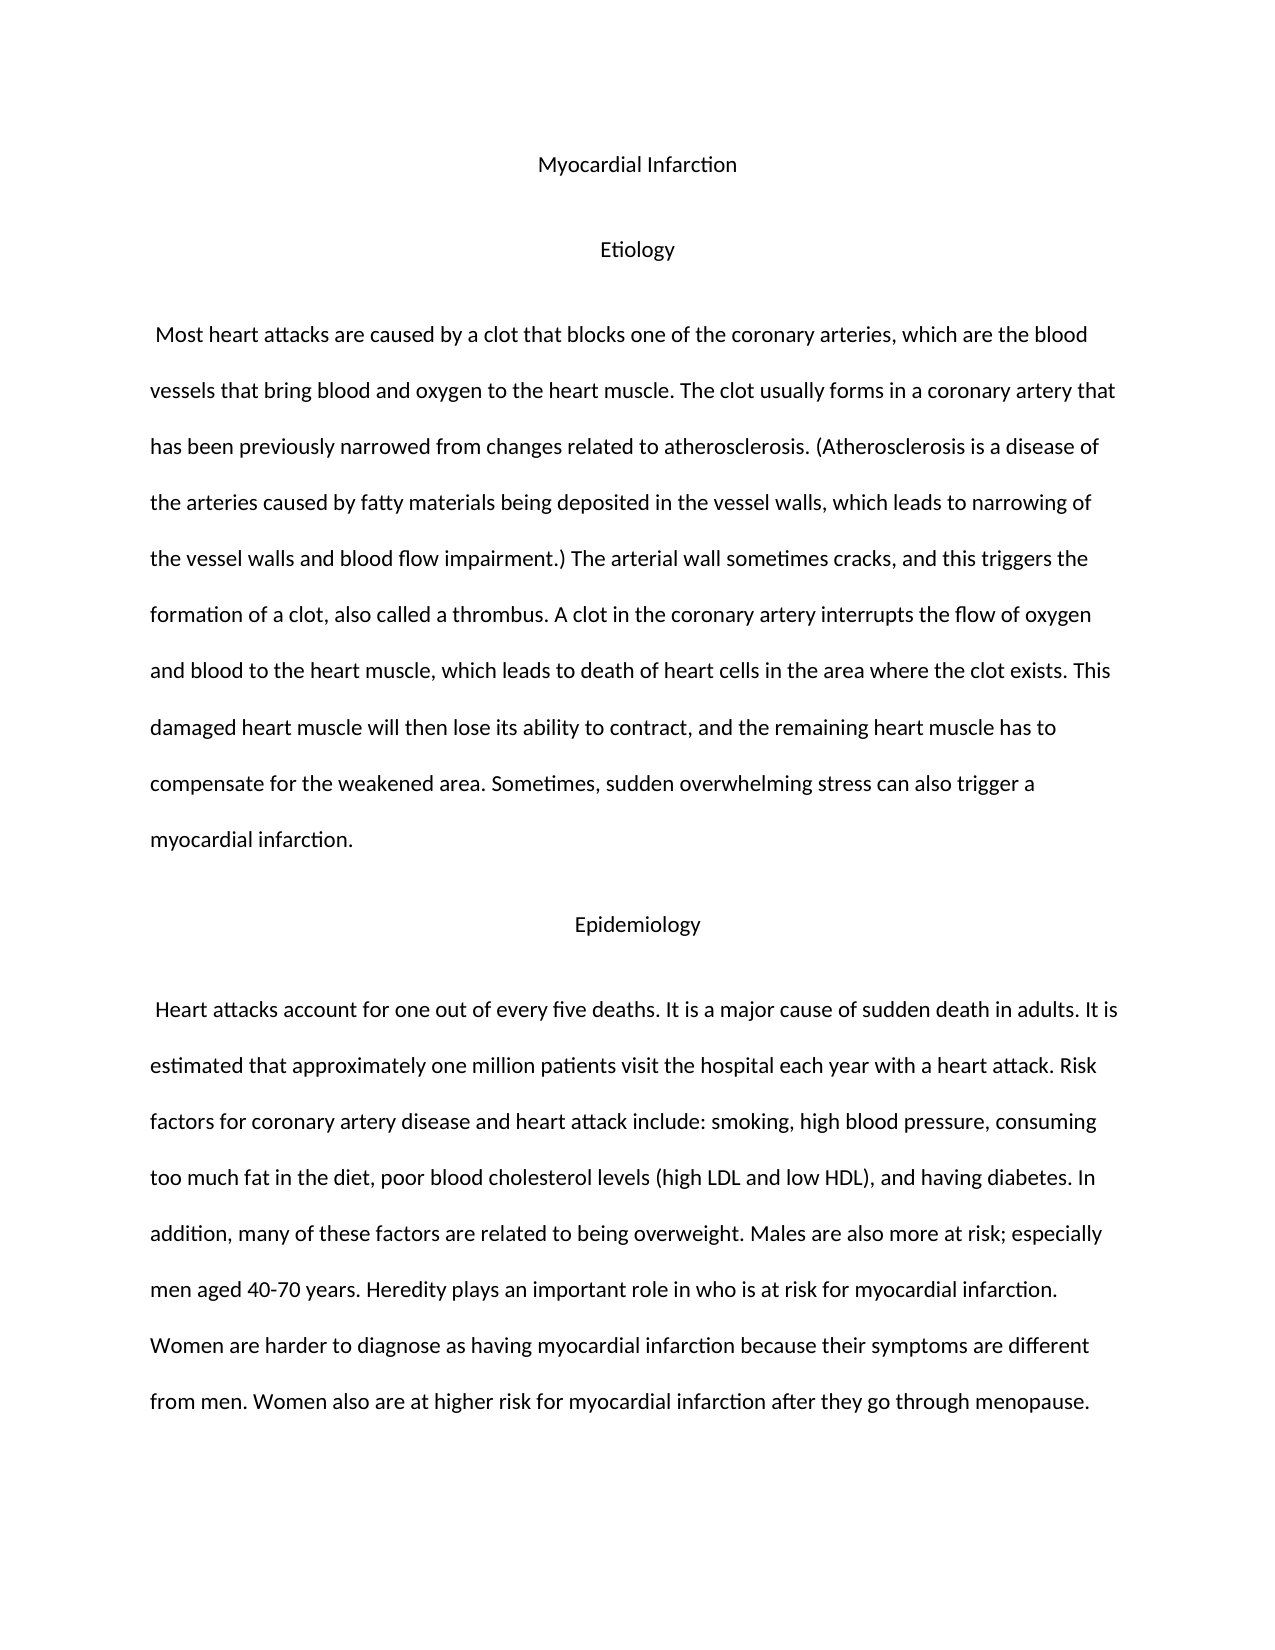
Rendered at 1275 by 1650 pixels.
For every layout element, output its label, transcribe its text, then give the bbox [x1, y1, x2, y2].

text Most heart attacks are caused by a clot that blocks one of the coronary arteries, which are the blood vessels that bring blood and oxygen to the heart muscle. The clot usually forms in a coronary artery that has been previously narrowed from changes related to atherosclerosis. (Atherosclerosis is a disease of the arteries caused by fatty materials being deposited in the vessel walls, which leads to narrowing of the vessel walls and blood flow impairment.) The arterial wall sometimes cracks, and this triggers the formation of a clot, also called a thrombus. A clot in the coronary artery interrupts the flow of oxygen and blood to the heart muscle, which leads to death of heart cells in the area where the clot exists. This damaged heart muscle will then lose its ability to contract, and the remaining heart muscle has to compensate for the weakened area. Sometimes, sudden overwhelming stress can also trigger a myocardial infarction. [150, 320, 1125, 853]
text Etiology [150, 235, 1125, 263]
text Myocardial Infarction [150, 150, 1125, 178]
text Epidemiology [150, 910, 1125, 938]
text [150, 995, 1125, 1416]
